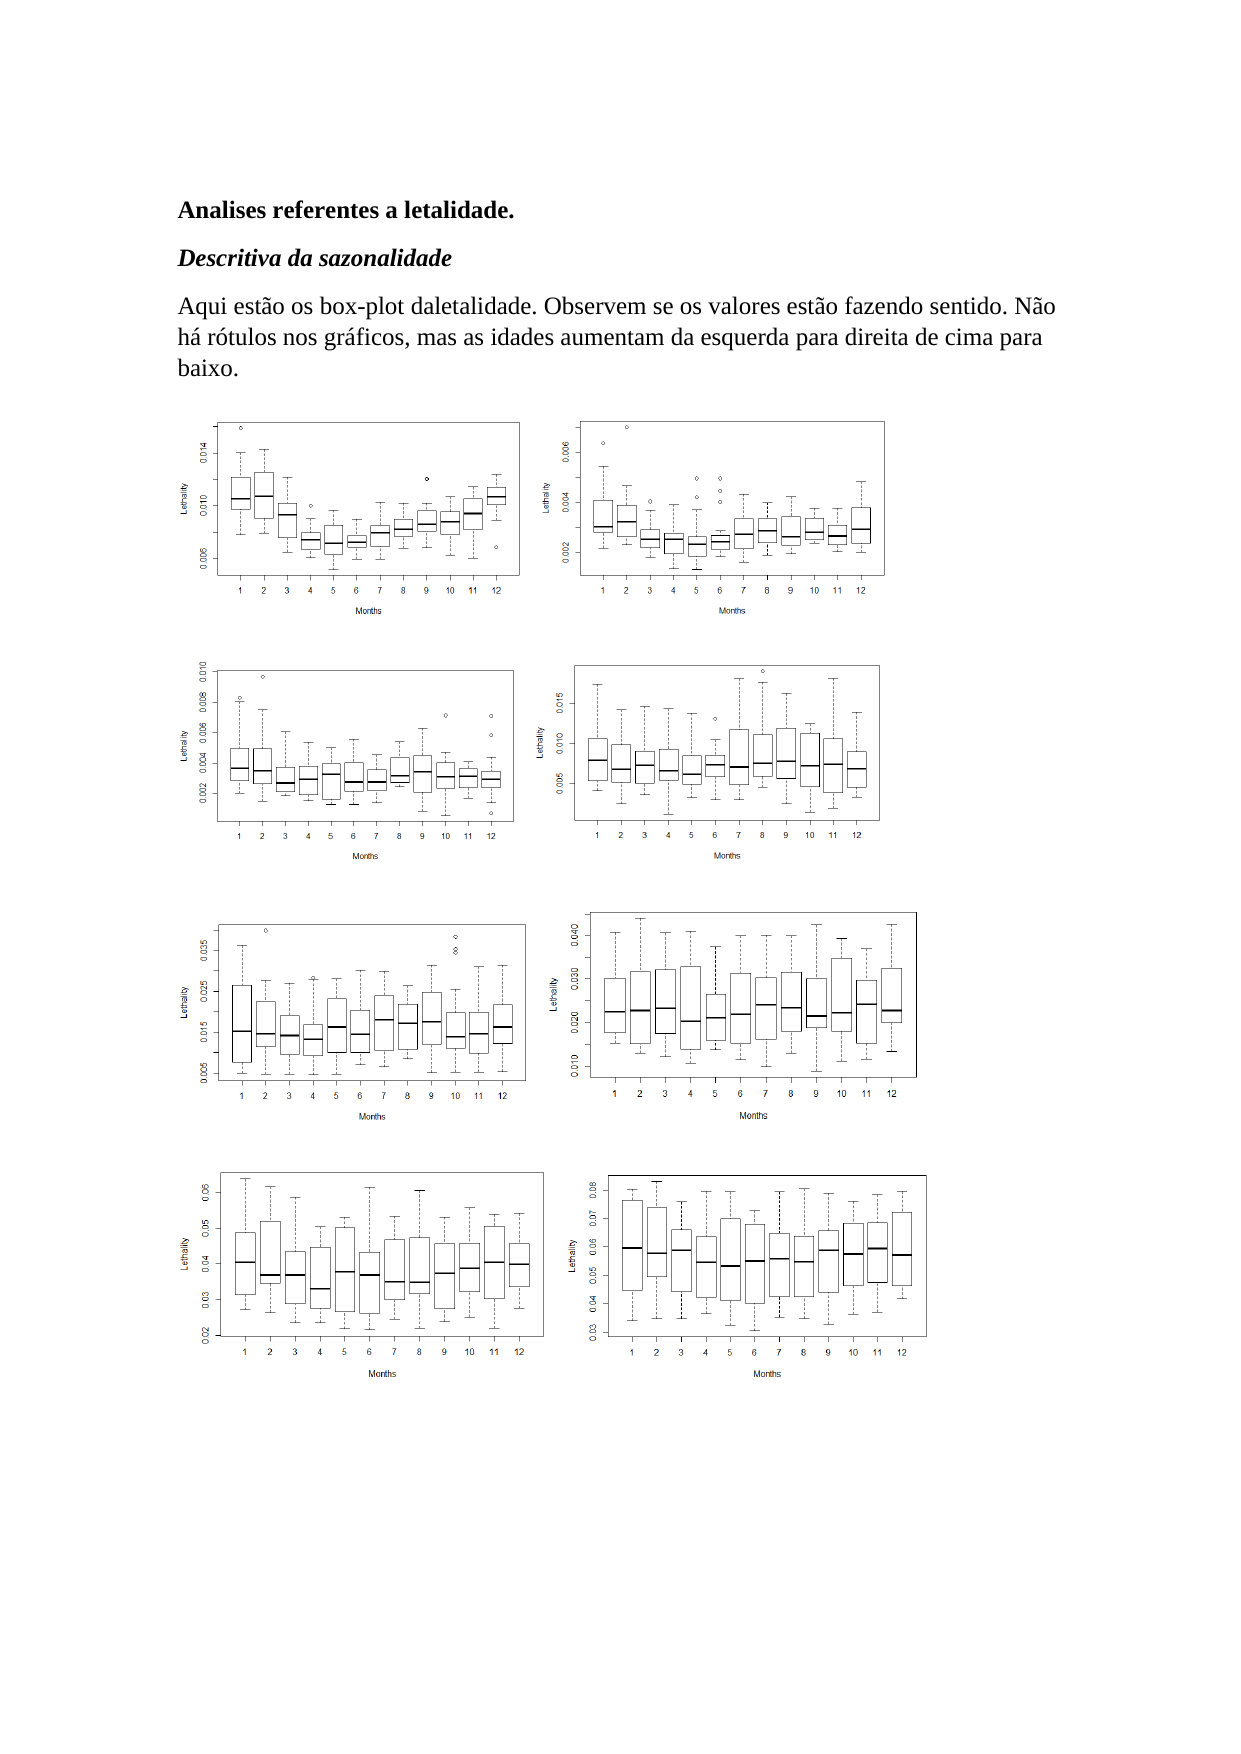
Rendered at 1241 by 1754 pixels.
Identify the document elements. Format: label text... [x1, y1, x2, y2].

text Descritiva da sazonalidade [177, 243, 1063, 272]
text Analises referentes a letalidade. [177, 195, 1063, 224]
picture [177, 1150, 948, 1390]
text Aqui estão os box-plot daletalidade. Observem se os valores estão fazendo sentido. Não há rótulos nos gráficos, mas as idades aumentam da esquerda para direita de cima para baixo. [177, 291, 1063, 382]
picture [177, 889, 939, 1132]
picture [177, 644, 901, 871]
picture [177, 400, 905, 626]
